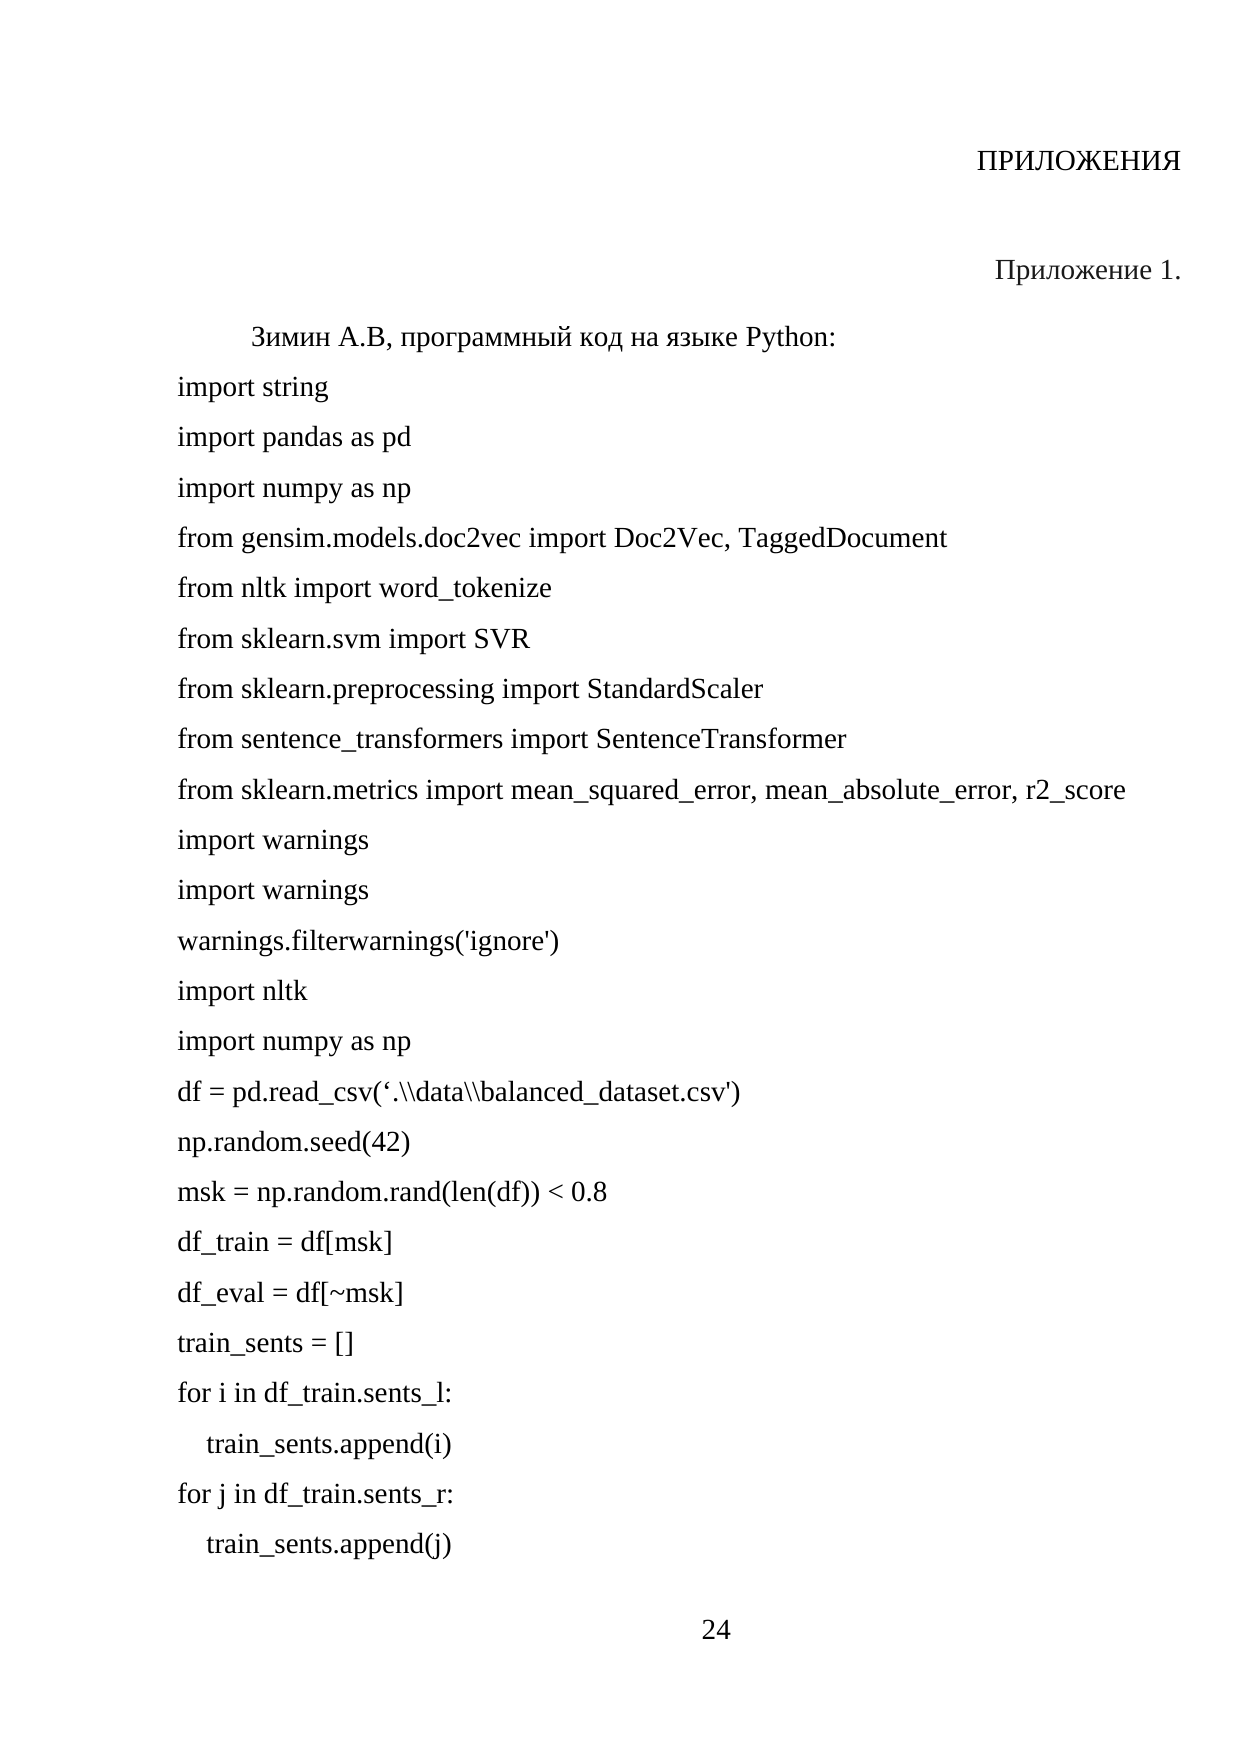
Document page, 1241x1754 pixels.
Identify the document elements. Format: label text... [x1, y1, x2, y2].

text import warnings [177, 872, 1181, 906]
text Зимин А.В, программный код на языке Python: [177, 319, 1181, 352]
text from sklearn.metrics import mean_squared_error, mean_absolute_error, r2_score [177, 772, 1181, 805]
text import string [177, 369, 1181, 403]
text df = pd.read_csv(‘.\\data\\balanced_dataset.csv') [177, 1074, 1181, 1107]
text train_sents = [] [177, 1325, 1181, 1359]
text from gensim.models.doc2vec import Doc2Vec, TaggedDocument [177, 520, 1181, 554]
text df_eval = df[~msk] [177, 1275, 1181, 1308]
text import warnings [177, 822, 1181, 856]
text msk = np.random.rand(len(df)) < 0.8 [177, 1174, 1181, 1208]
text import pandas as pd [177, 419, 1181, 453]
text train_sents.append(j) [177, 1526, 1181, 1560]
text import numpy as np [177, 1023, 1181, 1057]
text for j in df_train.sents_r: [177, 1476, 1181, 1510]
text train_sents.append(i) [177, 1426, 1181, 1459]
text df_train = df[msk] [177, 1224, 1181, 1258]
text import numpy as np [177, 470, 1181, 503]
text from nltk import word_tokenize [177, 571, 1181, 604]
text from sklearn.preprocessing import StandardScaler [177, 671, 1181, 705]
subtitle ПРИЛОЖЕНИЯ [177, 143, 1181, 177]
text from sklearn.svm import SVR [177, 621, 1181, 654]
text warnings.filterwarnings('ignore') [177, 923, 1181, 956]
text import nltk [177, 973, 1181, 1007]
text for i in df_train.sents_l: [177, 1376, 1181, 1409]
text np.random.seed(42) [177, 1124, 1181, 1157]
text from sentence_transformers import SentenceTransformer [177, 721, 1181, 755]
text Приложение 1. [177, 252, 1181, 285]
